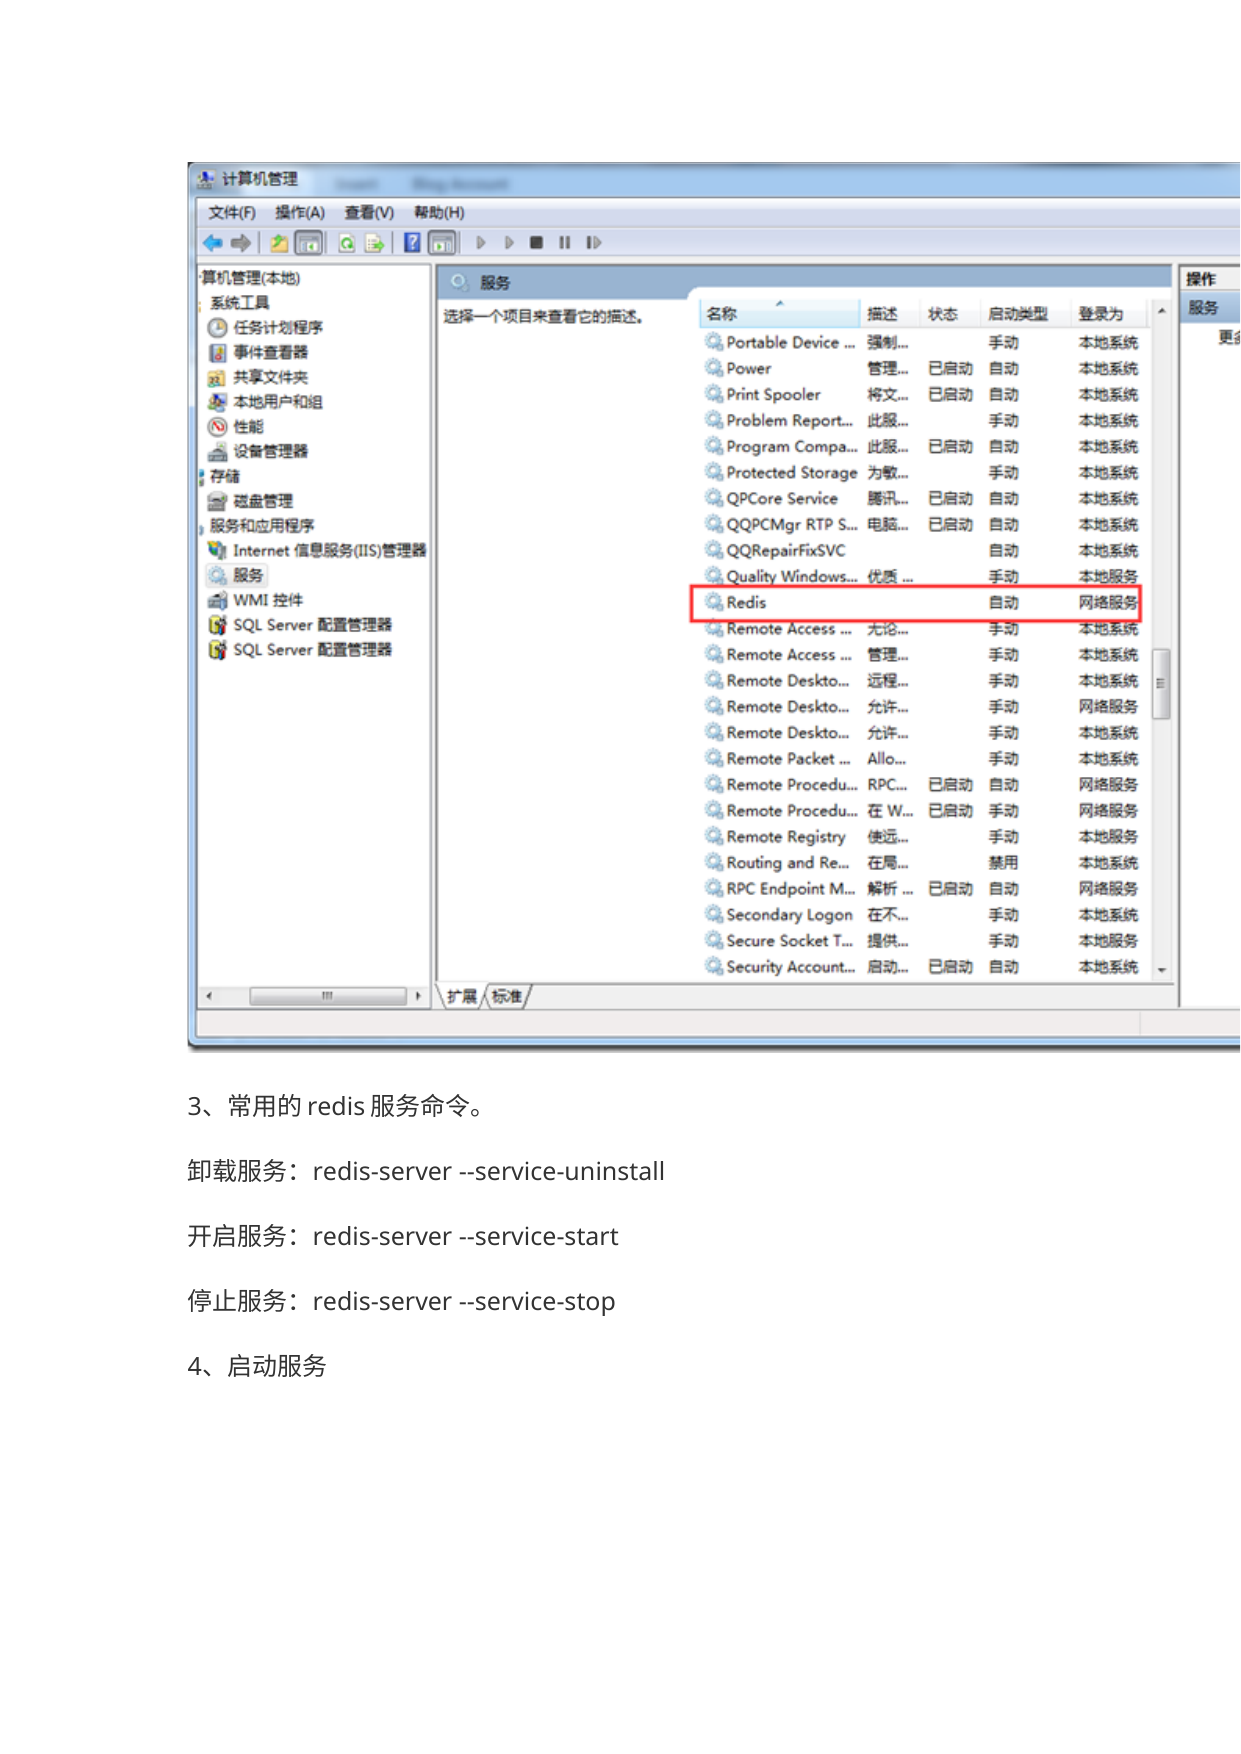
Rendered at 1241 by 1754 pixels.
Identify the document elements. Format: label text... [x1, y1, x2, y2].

picture [187, 162, 1241, 1053]
text 开启服务：redis-server --service-start [187, 1202, 1053, 1267]
text 3、常用的redis服务命令。 [187, 1072, 1053, 1137]
text 卸载服务：redis-server --service-uninstall [187, 1137, 1053, 1202]
text 停止服务：redis-server --service-stop [187, 1267, 1053, 1332]
text 4、启动服务 [187, 1332, 1053, 1397]
